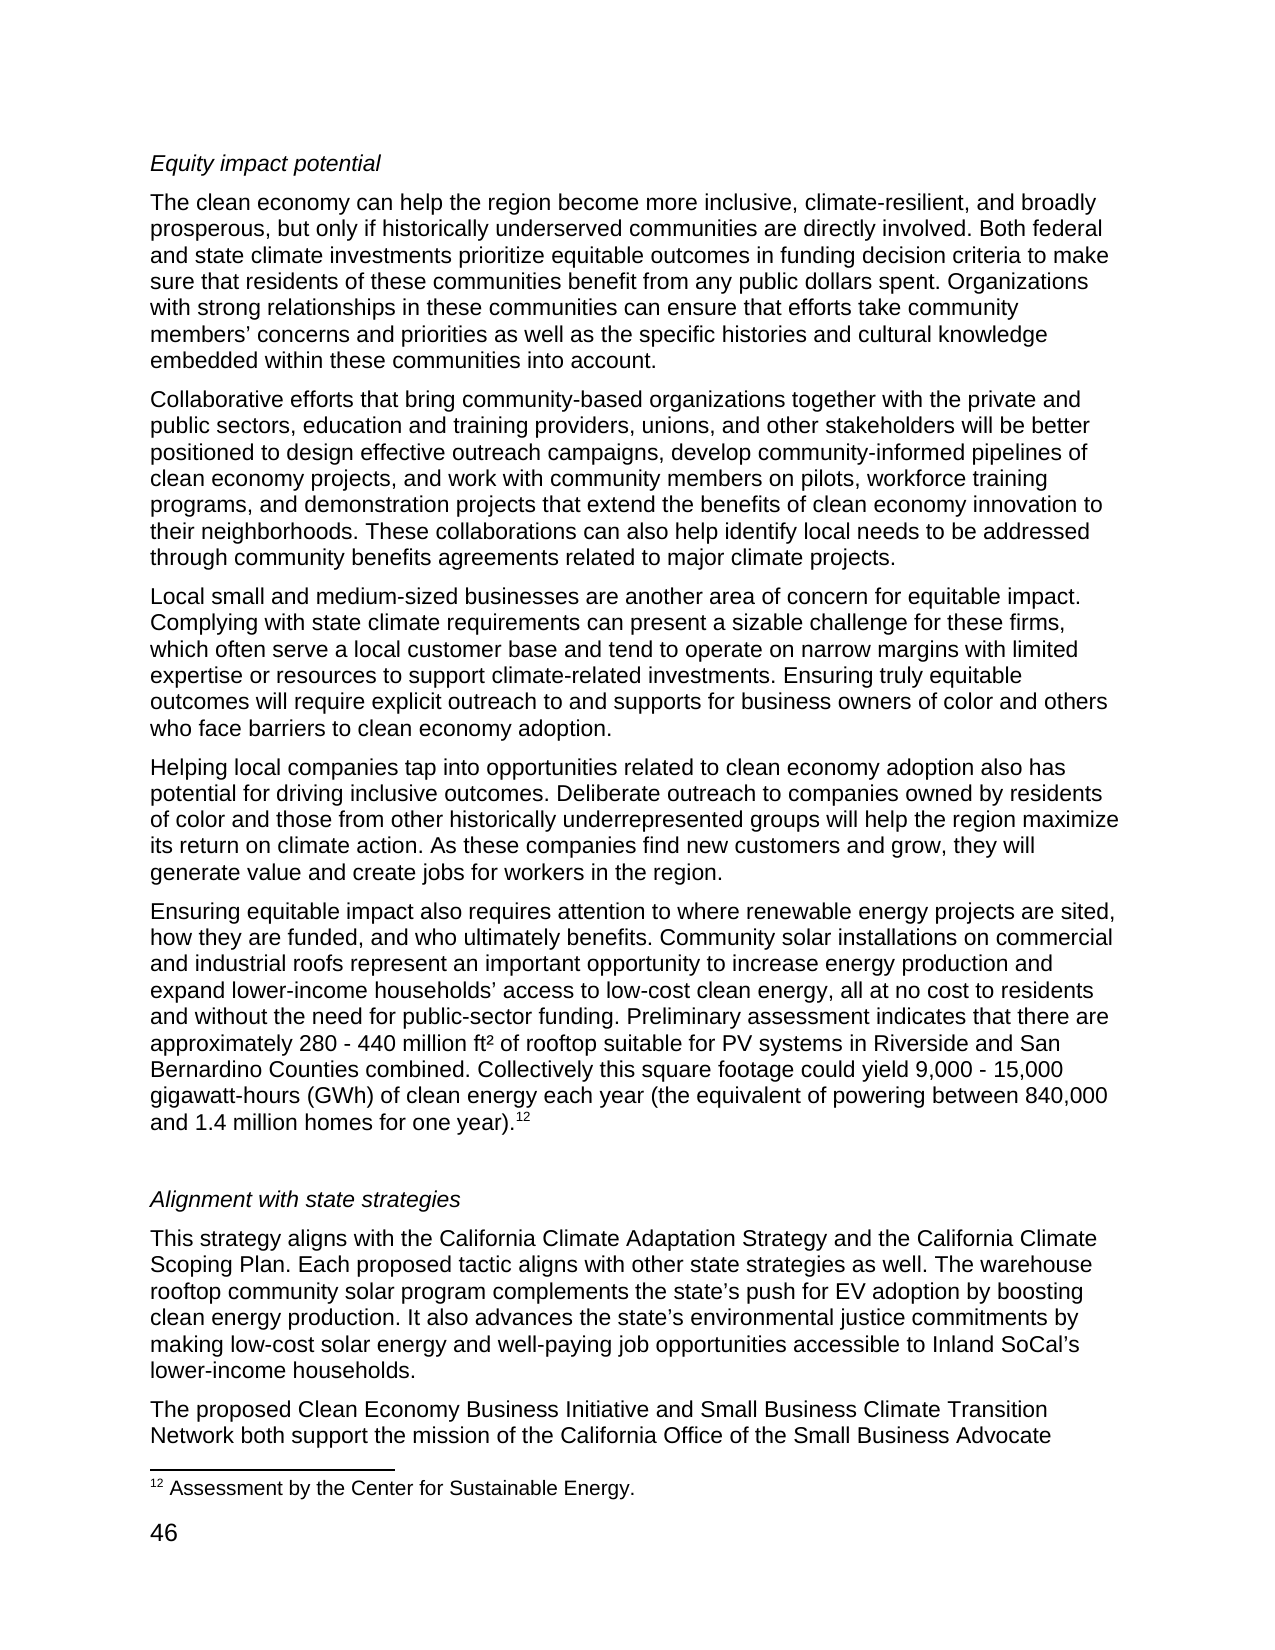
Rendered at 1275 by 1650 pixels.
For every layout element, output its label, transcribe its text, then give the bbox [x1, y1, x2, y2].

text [150, 1396, 1125, 1448]
text Ensuring equitable impact also requires attention to where renewable energy projects are sited, how they are funded, and who ultimately benefits. Community solar installations on commercial and industrial roofs represent an important opportunity to increase energy production and expand lower-income households’ access to low-cost clean energy, all at no cost to residents and without the need for public-sector funding. Preliminary assessment indicates that there are approximately 280 - 440 million ft² of rooftop suitable for PV systems in Riverside and San Bernardino Counties combined. Collectively this square footage could yield 9,000 - 15,000 gigawatt-hours (GWh) of clean energy each year (the equivalent of powering between 840,000 and 1.4 million homes for one year). [150, 898, 1125, 1135]
text The clean economy can help the region become more inclusive, climate-resilient, and broadly prosperous, but only if historically underserved communities are directly involved. Both federal and state climate investments prioritize equitable outcomes in funding decision criteria to make sure that residents of these communities benefit from any public dollars spent. Organizations with strong relationships in these communities can ensure that efforts take community members’ concerns and priorities as well as the specific histories and cultural knowledge embedded within these communities into account. [150, 189, 1125, 373]
text This strategy aligns with the California Climate Adaptation Strategy and the California Climate Scoping Plan. Each proposed tactic aligns with other state strategies as well. The warehouse rooftop community solar program complements the state’s push for EV adoption by boosting clean energy production. It also advances the state’s environmental justice commitments by making low-cost solar energy and well-paying job opportunities accessible to Inland SoCal’s lower-income households. [150, 1225, 1125, 1383]
text Local small and medium-sized businesses are another area of concern for equitable impact. Complying with state climate requirements can present a sizable challenge for these firms, which often serve a local customer base and tend to operate on narrow margins with limited expertise or resources to support climate-related investments. Ensuring truly equitable outcomes will require explicit outreach to and supports for business owners of color and others who face barriers to clean economy adoption. [150, 583, 1125, 741]
text Collaborative efforts that bring community-based organizations together with the private and public sectors, education and training providers, unions, and other stakeholders will be better positioned to design effective outreach campaigns, develop community-informed pipelines of clean economy projects, and work with community members on pilots, workforce training programs, and demonstration projects that extend the benefits of clean economy innovation to their neighborhoods. These collaborations can also help identify local needs to be addressed through community benefits agreements related to major climate projects. [150, 386, 1125, 570]
text Alignment with state strategies [150, 1186, 1125, 1213]
text Equity impact potential [150, 150, 1125, 176]
text Helping local companies tap into opportunities related to clean economy adoption also has potential for driving inclusive outcomes. Deliberate outreach to companies owned by residents of color and those from other historically underrepresented groups will help the region maximize its return on climate action. As these companies find new customers and grow, they will generate value and create jobs for workers in the region. [150, 753, 1125, 885]
